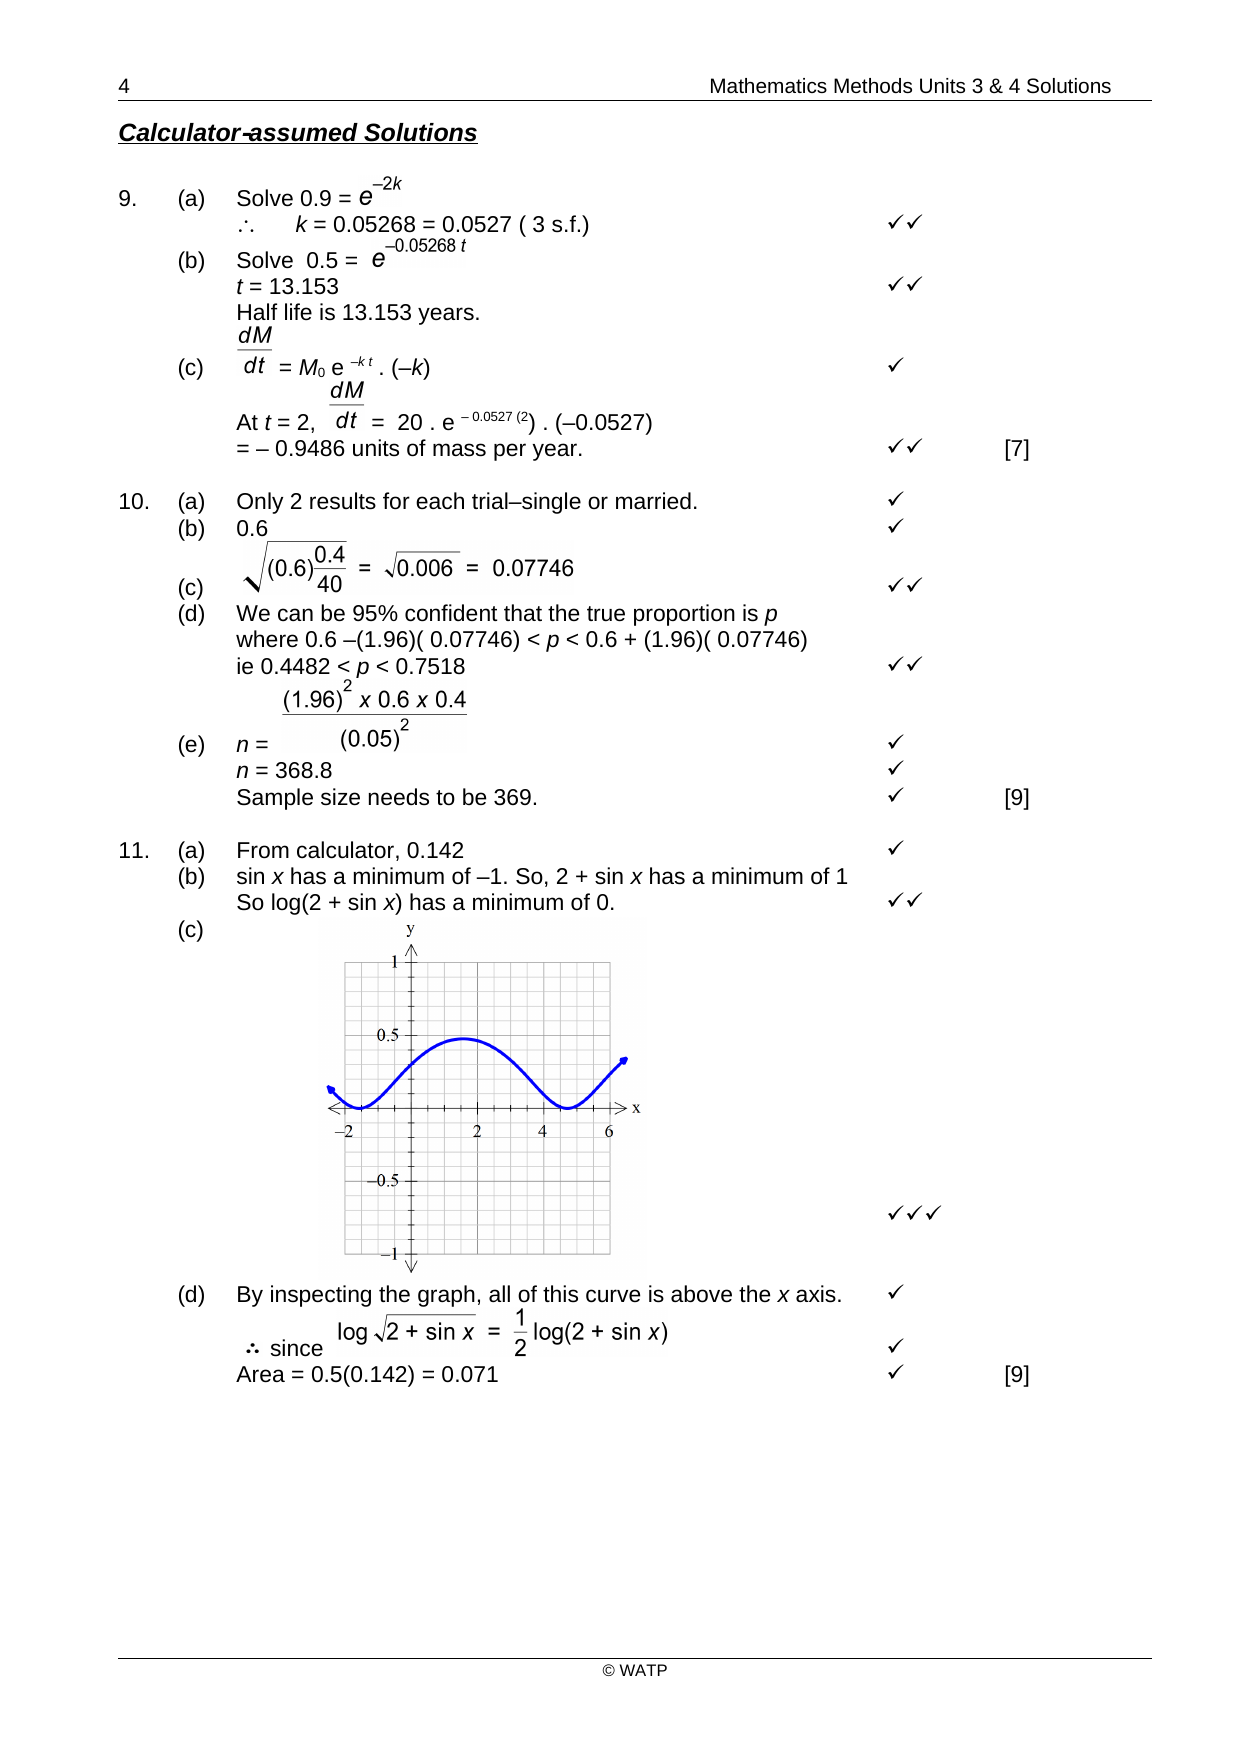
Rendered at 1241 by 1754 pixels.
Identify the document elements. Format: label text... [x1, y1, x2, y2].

picture [242, 1341, 264, 1357]
picture [242, 540, 575, 595]
text (d) By inspecting the graph, all of this curve is above the x axis. [118, 1281, 1152, 1308]
text (b) Solve 0.5 = [118, 237, 1152, 273]
text 9. (a) Solve 0.9 = [118, 176, 1152, 211]
text ie 0.4482 < p < 0.7518 [118, 653, 1152, 679]
text Half life is 13.153 years. [118, 299, 1152, 326]
picture [357, 175, 403, 207]
text t = 13.153 [118, 273, 1152, 299]
text (b) 0.6 [118, 514, 1152, 541]
picture [236, 325, 273, 376]
text = – 0.9486 units of mass per year. [7] [118, 435, 1152, 462]
text Calculatorassumed Solutions [118, 118, 1152, 147]
picture [370, 237, 467, 268]
text 11. (a) From calculator, 0.142 [118, 837, 1152, 863]
text Area = 0.5(0.142) = 0.071 [9] [118, 1361, 1152, 1388]
picture [328, 380, 365, 431]
text 10. (a) Only 2 results for each trial–single or married. [118, 488, 1152, 514]
text Sample size needs to be 369. [9] [118, 784, 1152, 810]
text At t = 2, = 20 . e – 0.0527 (2) . (–0.0527) [118, 381, 1152, 435]
text (c) [118, 916, 1152, 942]
text (d) We can be 95% confident that the true proportion is p [118, 600, 1152, 626]
text (c) = M0 e –k t . (–k) [118, 326, 1152, 381]
picture [281, 678, 468, 753]
text So log(2 + sin x) has a minimum of 0. [118, 889, 1152, 916]
text k = 0.05268 = 0.0527 ( 3 s.f.) [118, 211, 1152, 237]
text (e) n = [118, 679, 1152, 757]
picture [318, 917, 648, 1280]
text n = 368.8 [118, 757, 1152, 784]
picture [336, 1307, 668, 1357]
text (b) sin x has a minimum of –1. So, 2 + sin x has a minimum of 1 [118, 863, 1152, 889]
text where 0.6 –(1.96)( 0.07746) < p < 0.6 + (1.96)( 0.07746) [118, 626, 1152, 653]
